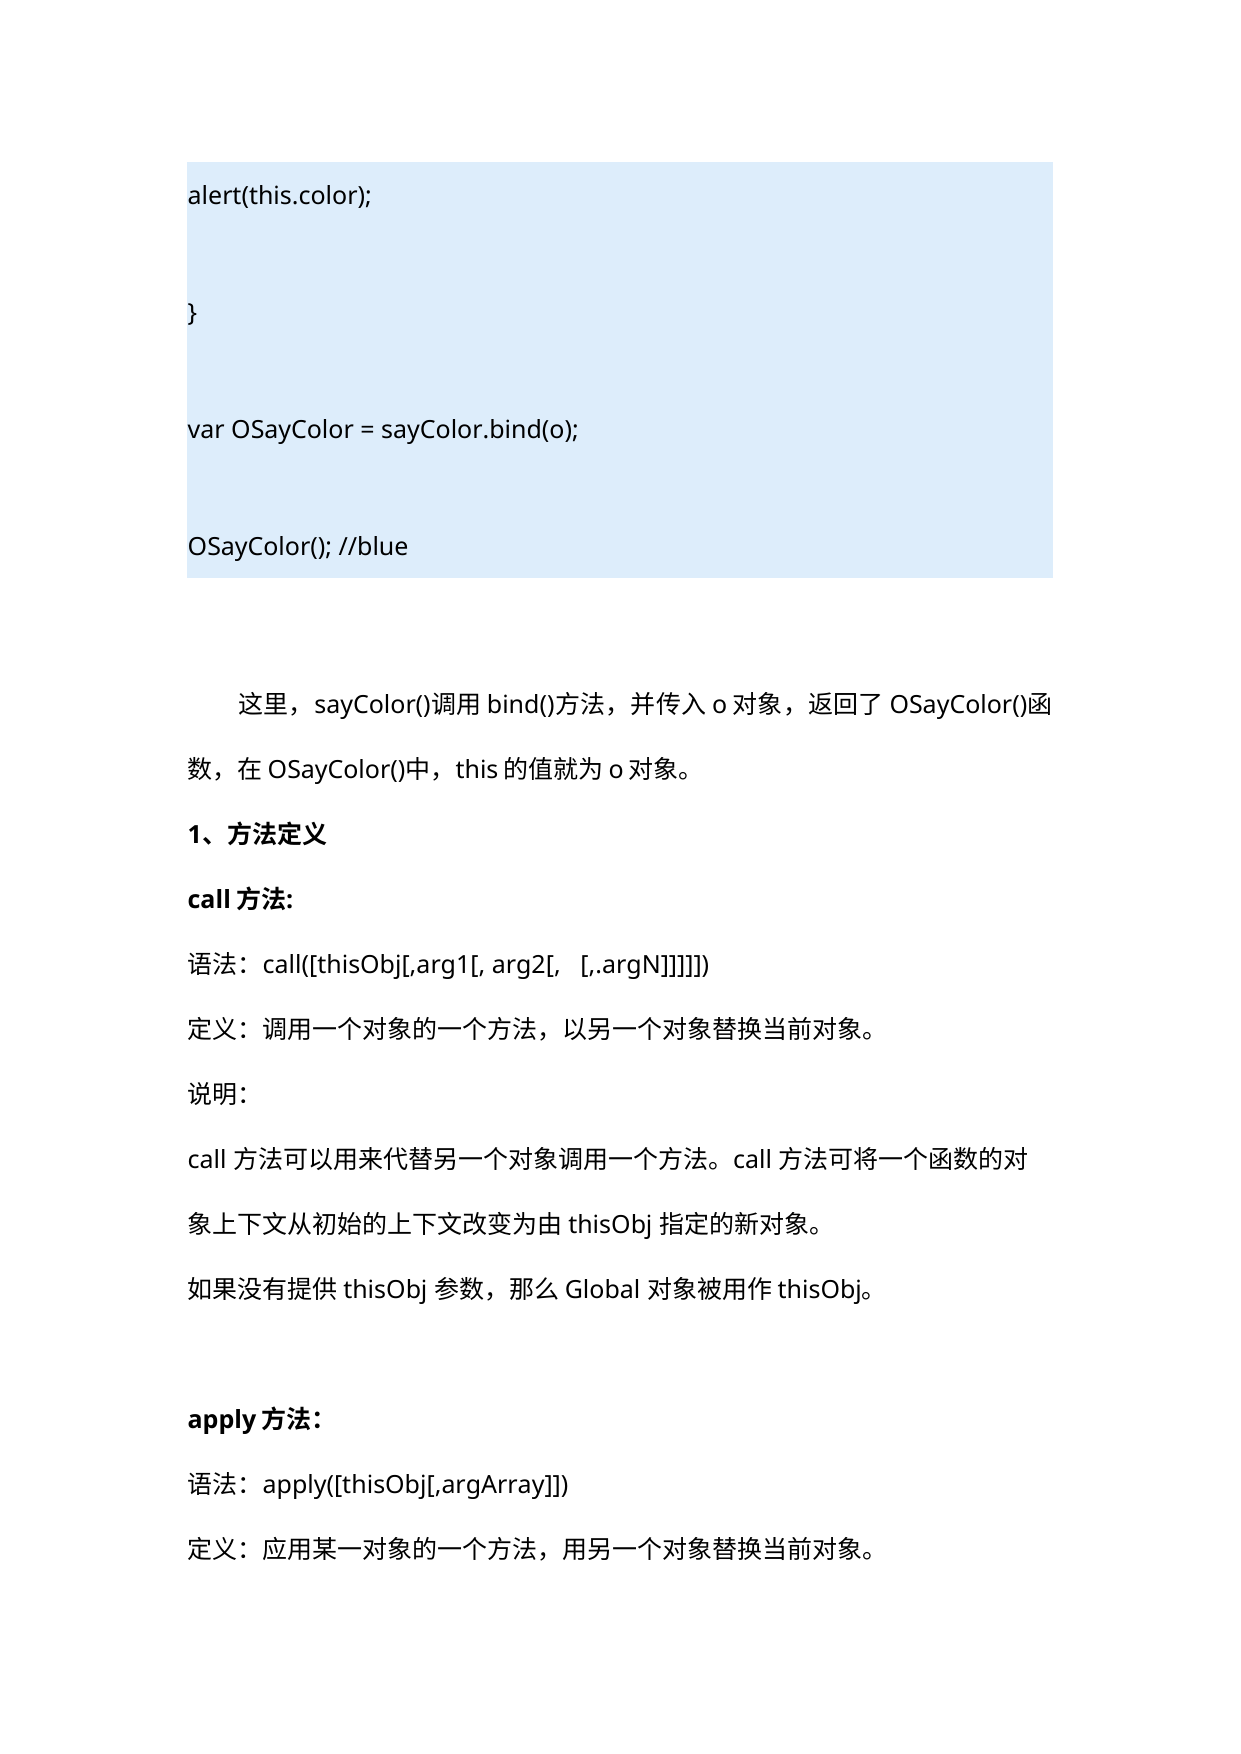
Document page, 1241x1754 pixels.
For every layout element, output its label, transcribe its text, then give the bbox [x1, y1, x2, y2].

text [187, 162, 1053, 578]
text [187, 865, 1053, 1580]
text 这里，sayColor()调用bind()方法，并传入o对象，返回了OSayColor()函数，在OSayColor()中，this的值就为o对象。 [187, 605, 1053, 800]
text 1、方法定义 [187, 800, 1053, 865]
